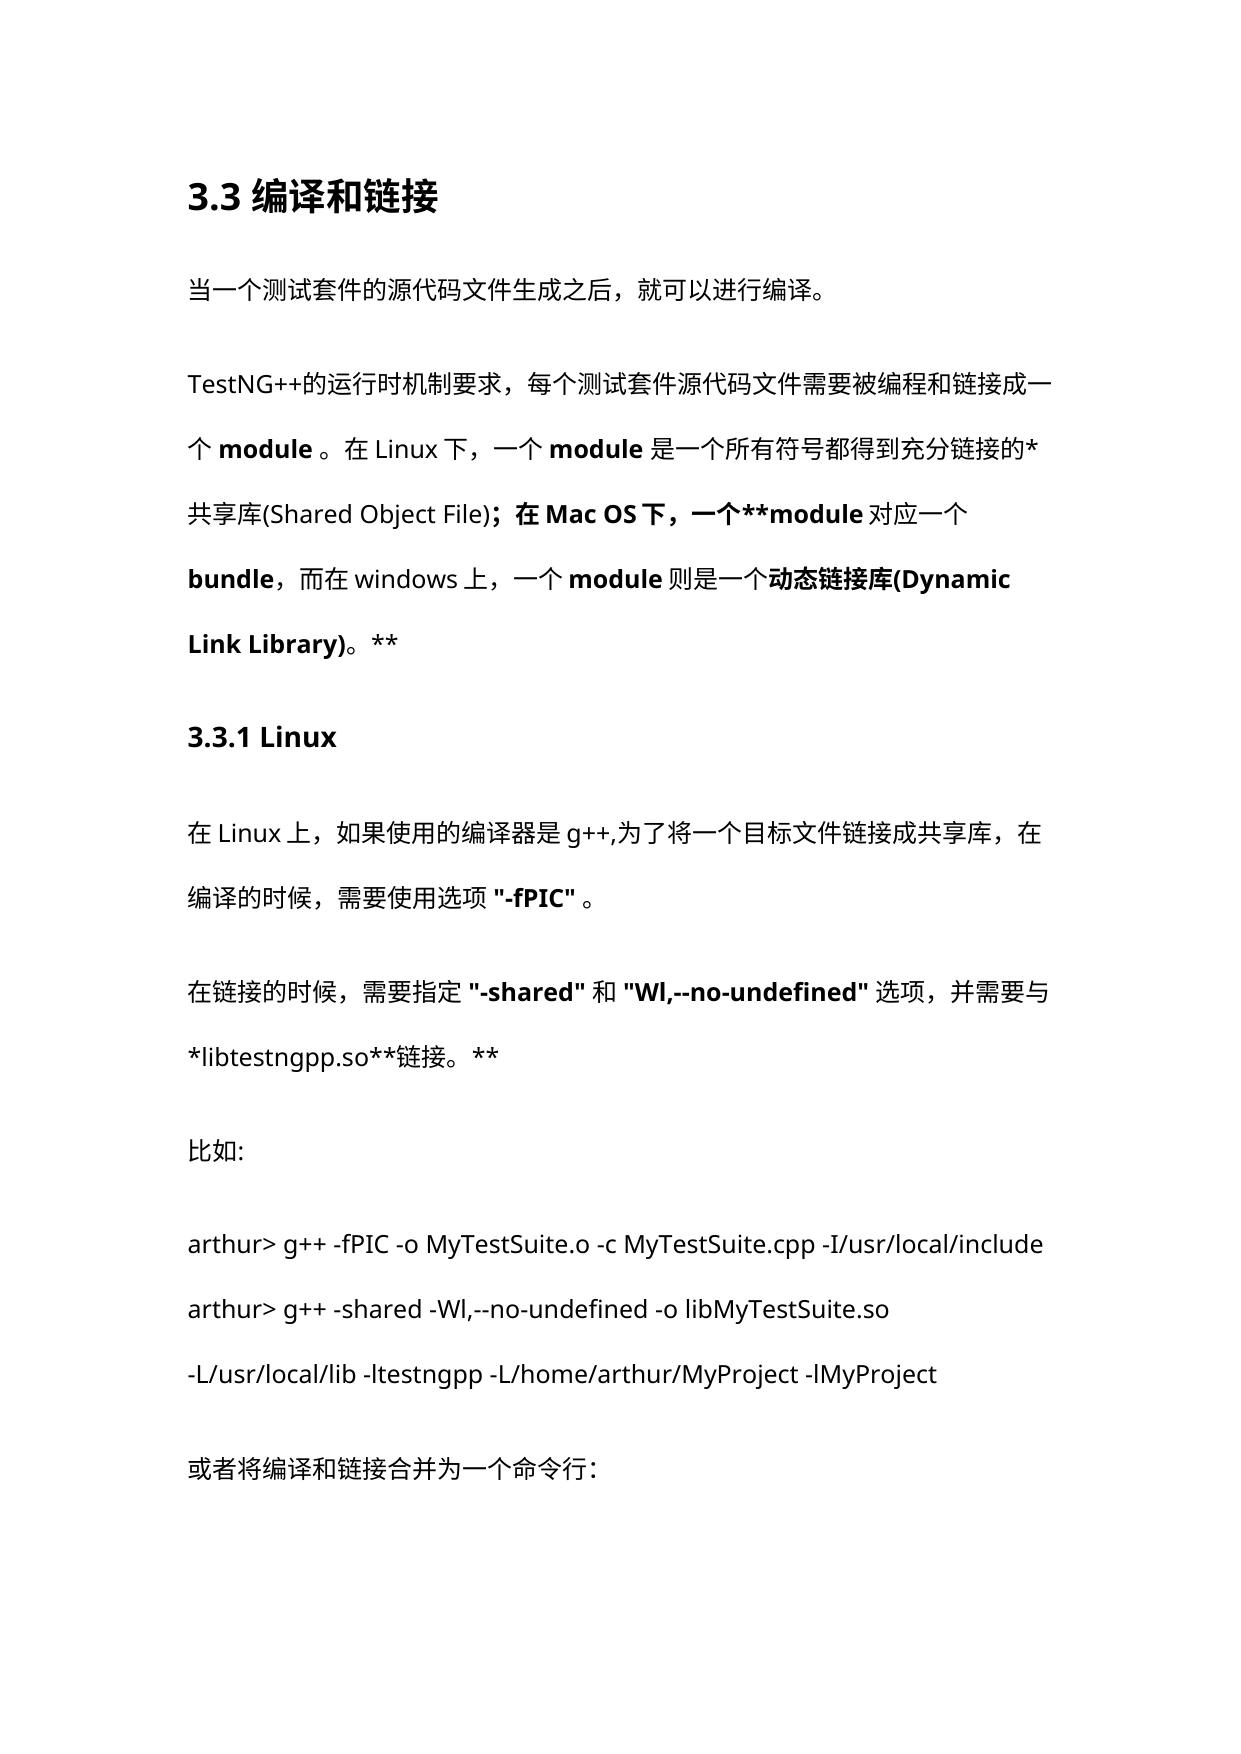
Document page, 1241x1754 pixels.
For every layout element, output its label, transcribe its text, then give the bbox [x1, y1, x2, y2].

subtitle 3.3 编译和链接 [187, 162, 1053, 227]
text arthur> g++ -fPIC -o MyTestSuite.o -c MyTestSuite.cpp -I/usr/local/include arthur> g++ -shared -Wl,--no-undefined -o libMyTestSuite.so -L/usr/local/lib -ltestngpp -L/home/arthur/MyProject -lMyProject [187, 1211, 1053, 1406]
text TestNG++的运行时机制要求，每个测试套件源代码文件需要被编程和链接成一个 module 。在Linux下，一个 module 是一个所有符号都得到充分链接的*共享库(Shared Object File)；在Mac OS下，一个**module对应一个bundle，而在windows上，一个module则是一个动态链接库(Dynamic Link Library)。** [187, 350, 1053, 675]
text 在Linux上，如果使用的编译器是g++,为了将一个目标文件链接成共享库，在编译的时候，需要使用选项 "-fPIC" 。 [187, 799, 1053, 929]
subtitle 3.3.1 Linux [187, 704, 1053, 769]
text 或者将编译和链接合并为一个命令行： [187, 1435, 1053, 1500]
text 比如: [187, 1117, 1053, 1182]
text 当一个测试套件的源代码文件生成之后，就可以进行编译。 [187, 256, 1053, 321]
text 在链接的时候，需要指定 "-shared" 和 "Wl,--no-undefined" 选项，并需要与*libtestngpp.so**链接。** [187, 958, 1053, 1088]
